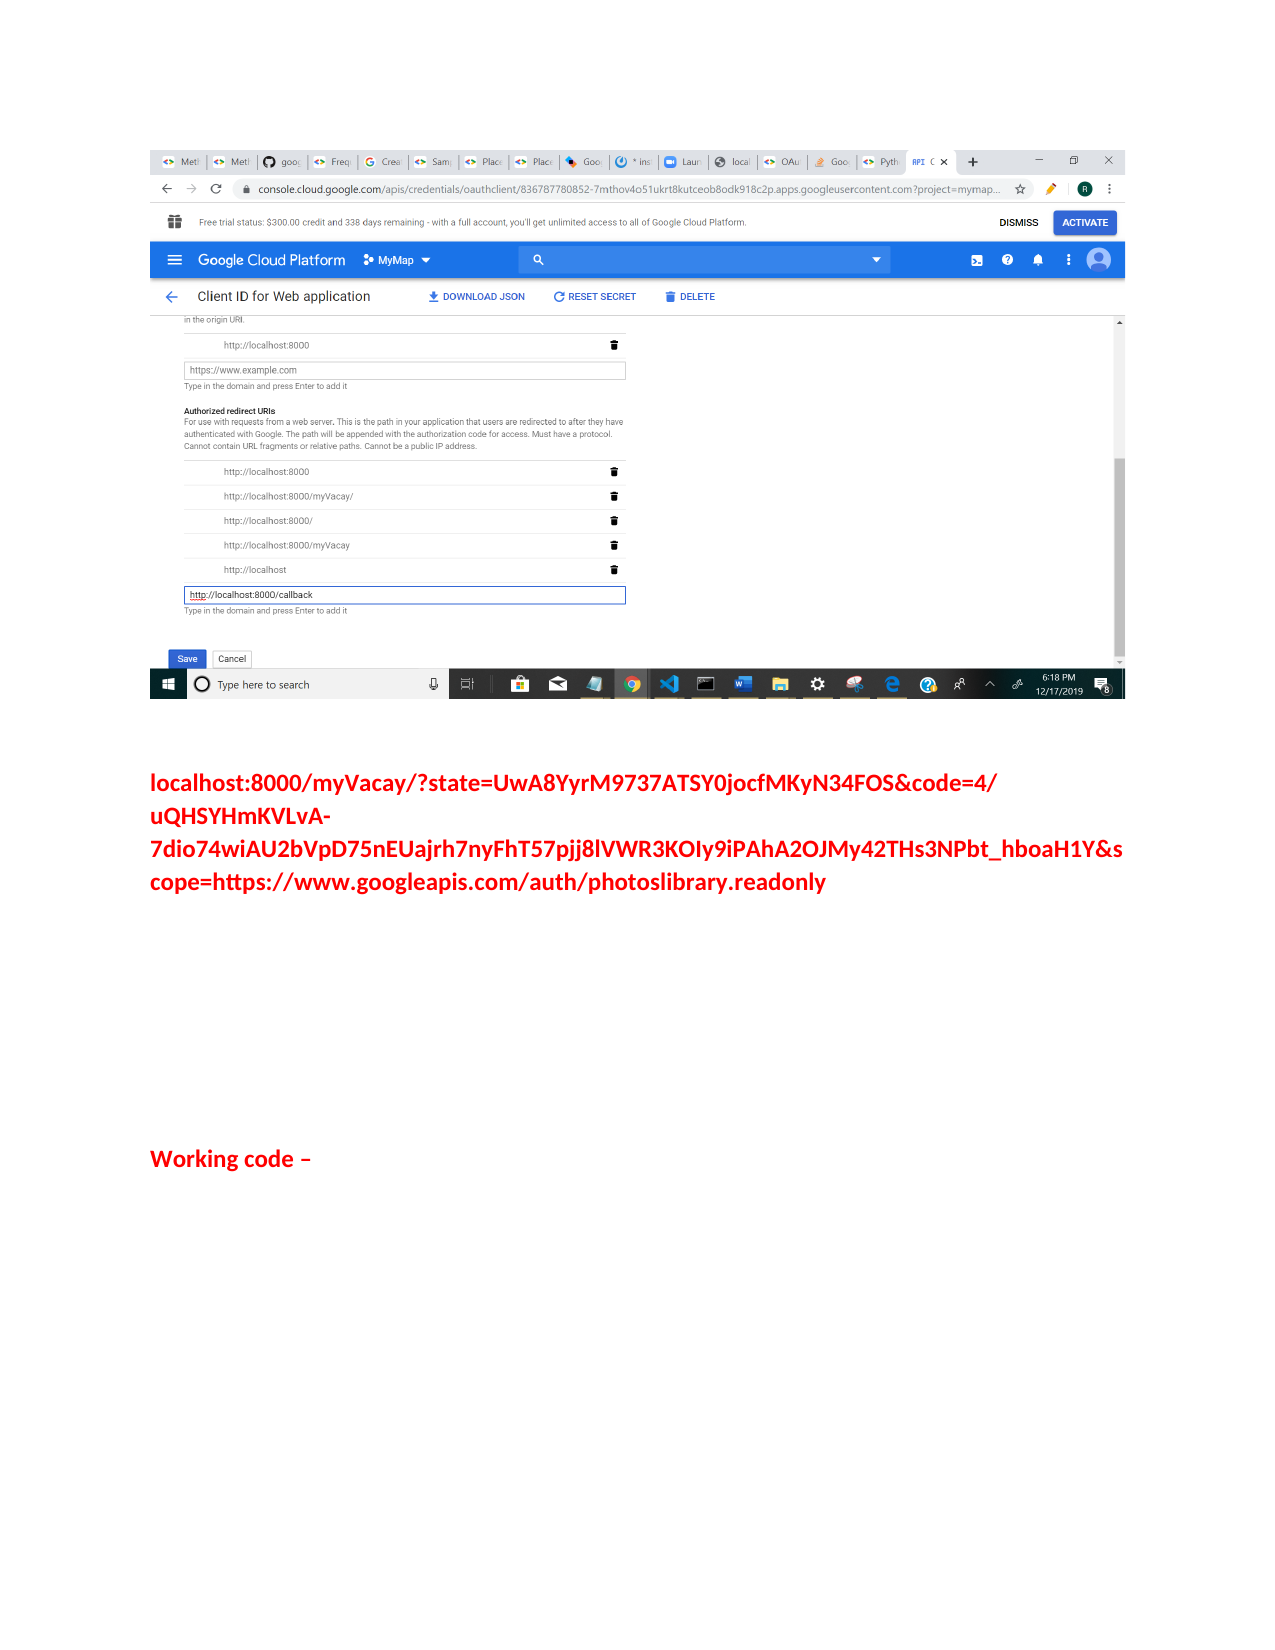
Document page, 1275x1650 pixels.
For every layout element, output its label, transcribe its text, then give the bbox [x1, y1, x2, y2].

text localhost:8000/myVacay/?state=UwA8YyrM9737ATSY0jocfMKyN34FOS&code=4/uQHSYHmKVLvA-7dio74wiAU2bVpD75nEUajrh7nyFhT57pjj8lVWR3KOIy9iPAhA2OJMy42THs3NPbt_hboaH1Y&scope=https://www.googleapis.com/auth/photoslibrary.readonly [150, 767, 1125, 926]
text Working code – [150, 1143, 1125, 1174]
picture [150, 150, 1125, 699]
